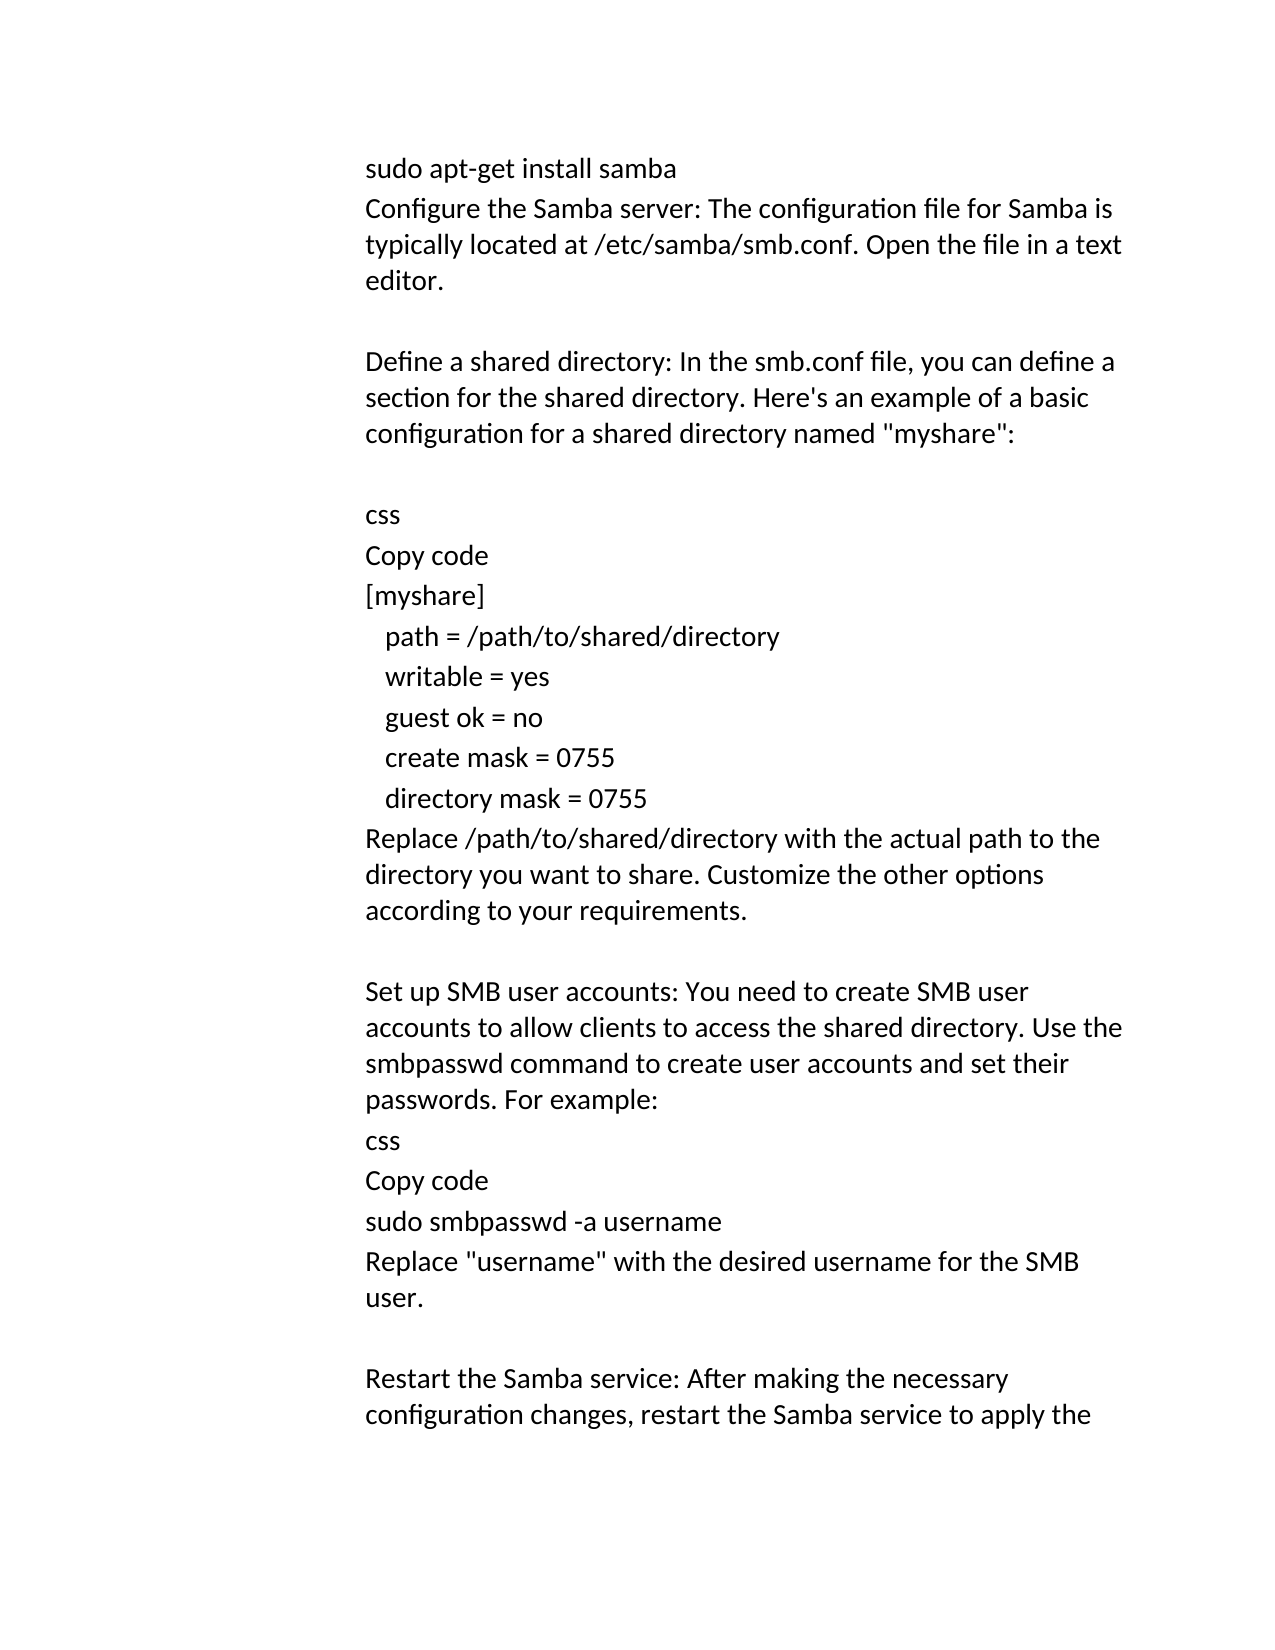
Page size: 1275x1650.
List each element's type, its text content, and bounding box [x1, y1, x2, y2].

text Configure the Samba server: The configuration file for Samba is typically located at /etc/samba/smb.conf. Open the file in a text editor. [365, 191, 1125, 298]
text Replace "username" with the desired username for the SMB user. [365, 1243, 1125, 1315]
text guest ok = no [365, 699, 1125, 734]
text sudo smbpasswd -a username [365, 1203, 1125, 1238]
text Replace /path/to/shared/directory with the actual path to the directory you want to share. Customize the other options according to your requirements. [365, 821, 1125, 928]
text [myshare] [365, 577, 1125, 613]
text css [365, 1122, 1125, 1157]
text directory mask = 0755 [365, 780, 1125, 816]
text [365, 1360, 1125, 1432]
text path = /path/to/shared/directory [365, 618, 1125, 653]
text Define a shared directory: In the smb.conf file, you can define a section for the shared directory. Here's an example of a basic configuration for a shared directory named "myshare": [365, 343, 1125, 451]
text sudo apt-get install samba [365, 150, 1125, 186]
text css [365, 496, 1125, 532]
text create mask = 0755 [365, 739, 1125, 775]
text Copy code [365, 1162, 1125, 1198]
text Set up SMB user accounts: You need to create SMB user accounts to allow clients to access the shared directory. Use the smbpasswd command to create user accounts and set their passwords. For example: [365, 973, 1125, 1117]
text writable = yes [365, 658, 1125, 694]
text Copy code [365, 537, 1125, 572]
